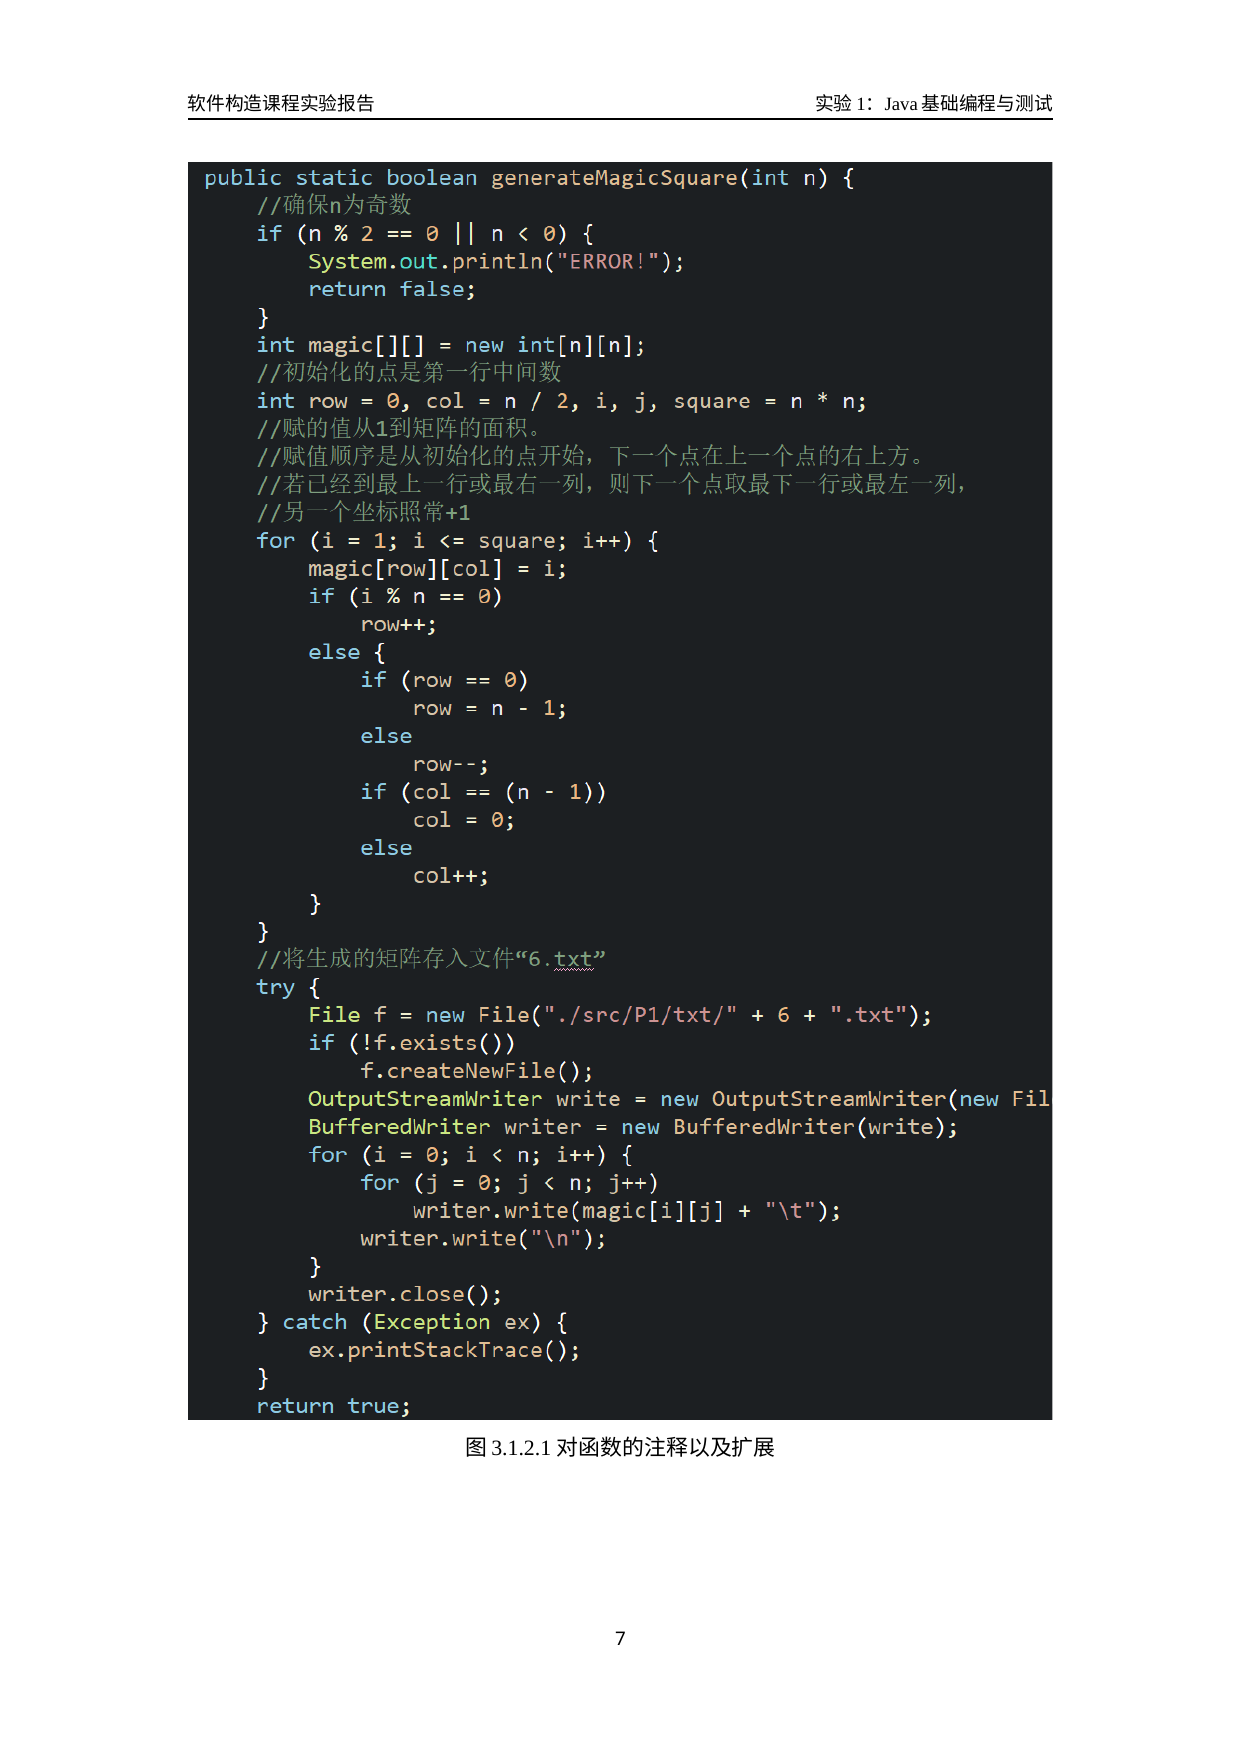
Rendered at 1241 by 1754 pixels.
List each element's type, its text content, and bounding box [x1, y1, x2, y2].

picture [188, 162, 1053, 1420]
text 图3.1.2.1 对函数的注释以及扩展 [187, 1429, 1053, 1462]
